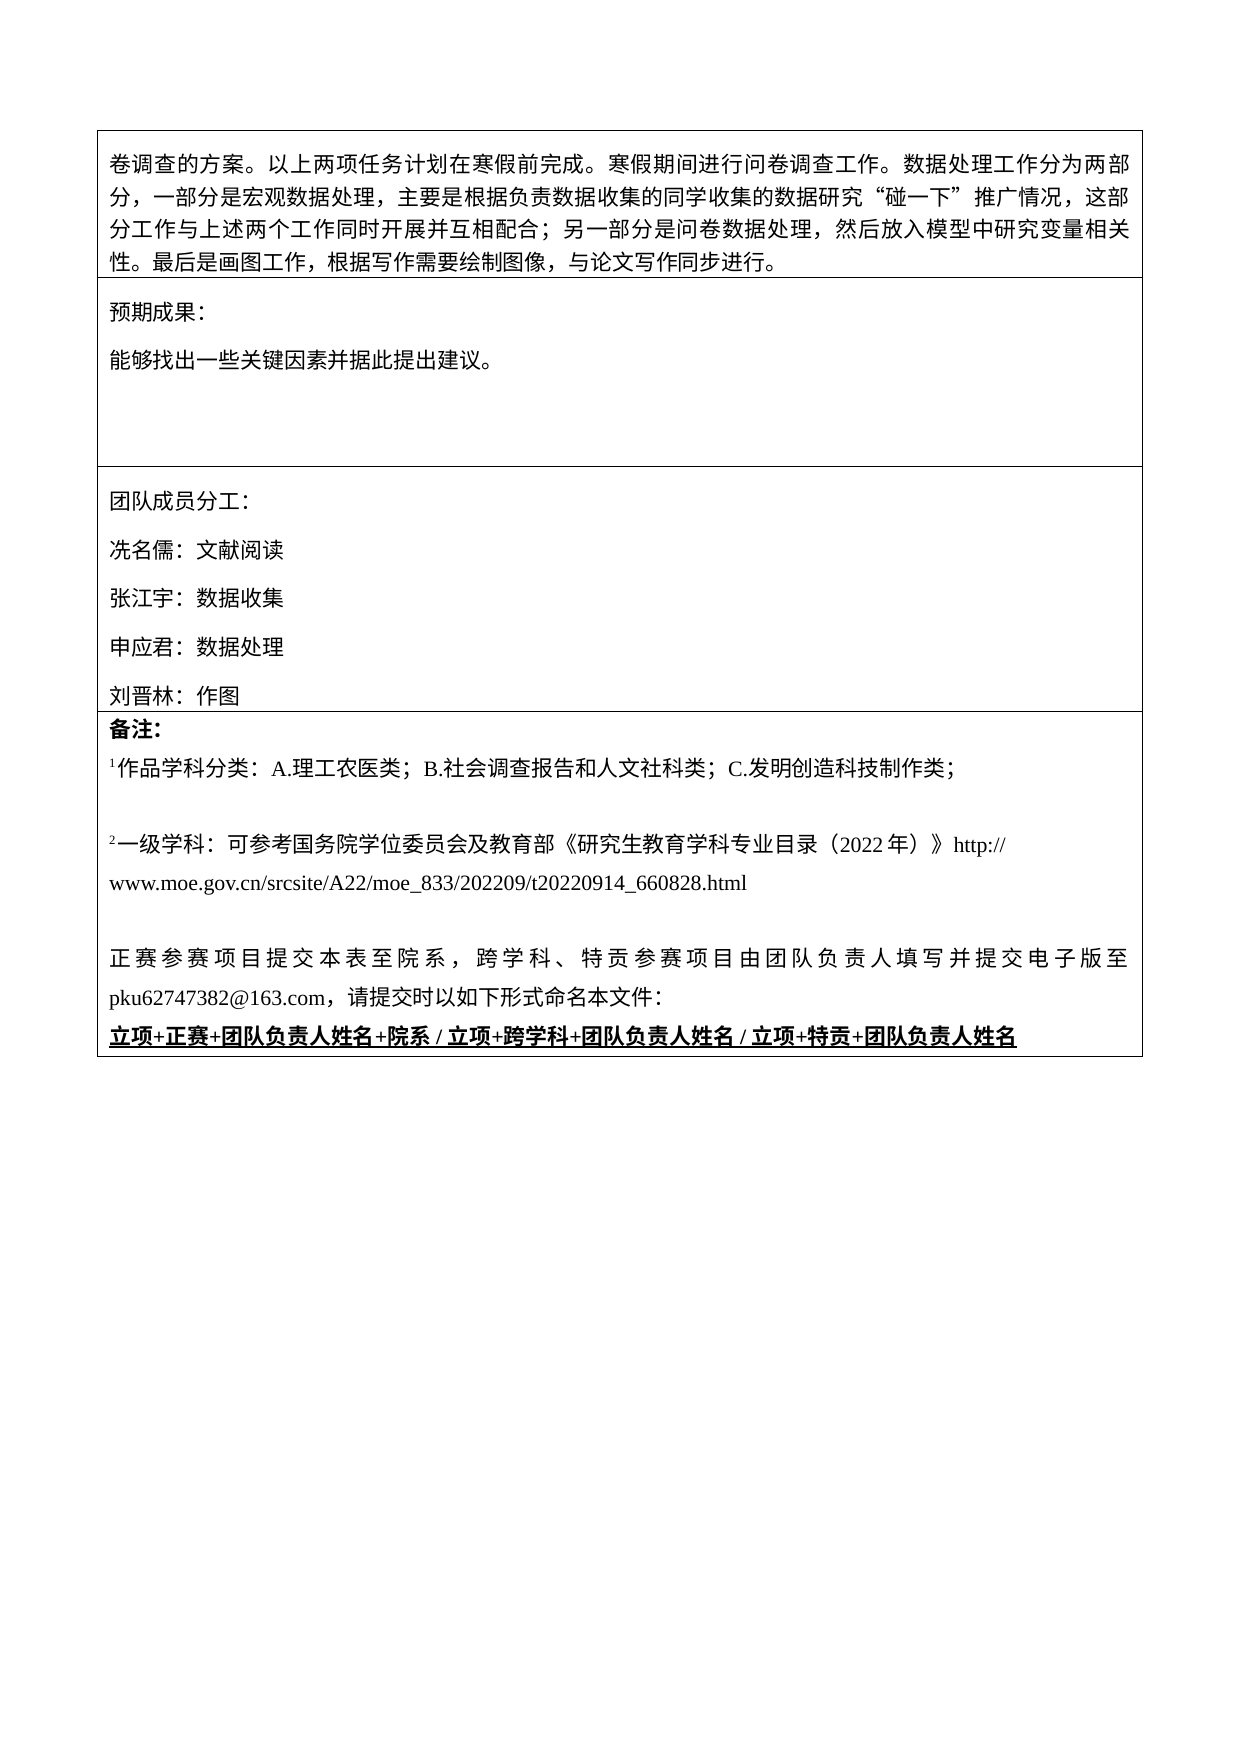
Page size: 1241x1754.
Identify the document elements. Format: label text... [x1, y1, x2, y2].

table_cell 团队成员分工： 冼名儒：文献阅读 张江宇：数据收集 申应君：数据处理 刘晋林：作图 [98, 467, 1142, 711]
table_cell 预期成果： 能够找出一些关键因素并据此提出建议。 [98, 278, 1142, 466]
table_cell 备注： 1作品学科分类：A.理工农医类；B.社会调查报告和人文社科类；C.发明创造科技制作类； 2一级学科：可参考国务院学位委员会及教育部《研究生教育学科专业目录（2022年）》http://www.moe.gov.cn/srcsite/A22/moe_833/202209/t20220914_660828.html 正赛参赛项目提交本表至院系，跨学科、特贡参赛项目由团队负责人填写并提交电子版至pku62747382@163.com，请提交时以如下形式命名本文件： 立项+正赛+团队负责人姓名+院系 / 立项+跨学科+团队负责人姓名 / 立项+特贡+团队负责人姓名 [98, 712, 1142, 1056]
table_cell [98, 131, 1142, 277]
